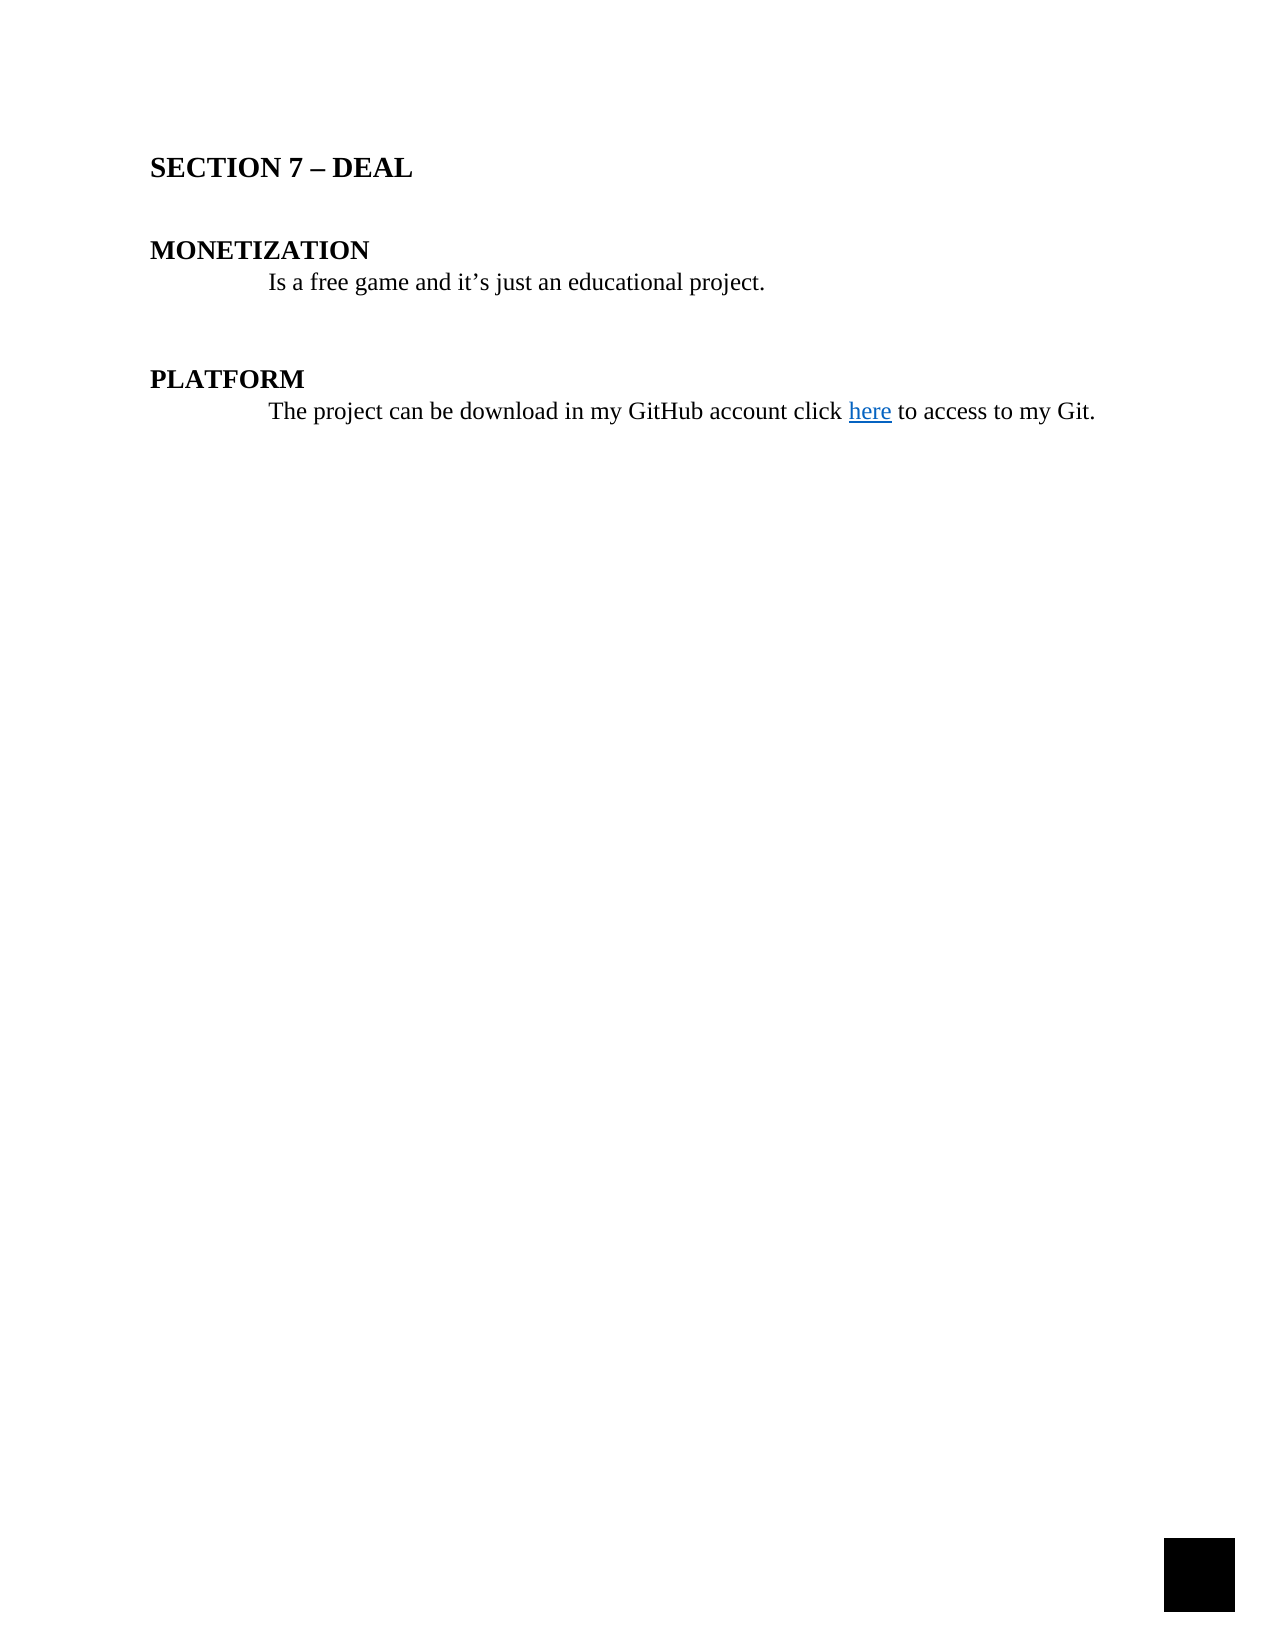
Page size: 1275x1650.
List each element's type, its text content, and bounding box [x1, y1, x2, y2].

subtitle MONETIZATION [150, 234, 1125, 265]
subtitle PLATFORM [150, 363, 1125, 394]
text Is a free game and it’s just an educational project. [268, 267, 1125, 296]
text The project can be download in my GitHub account click here to access to my Git. [268, 396, 1125, 425]
subtitle SECTION 7 – DEAL [150, 150, 1125, 183]
